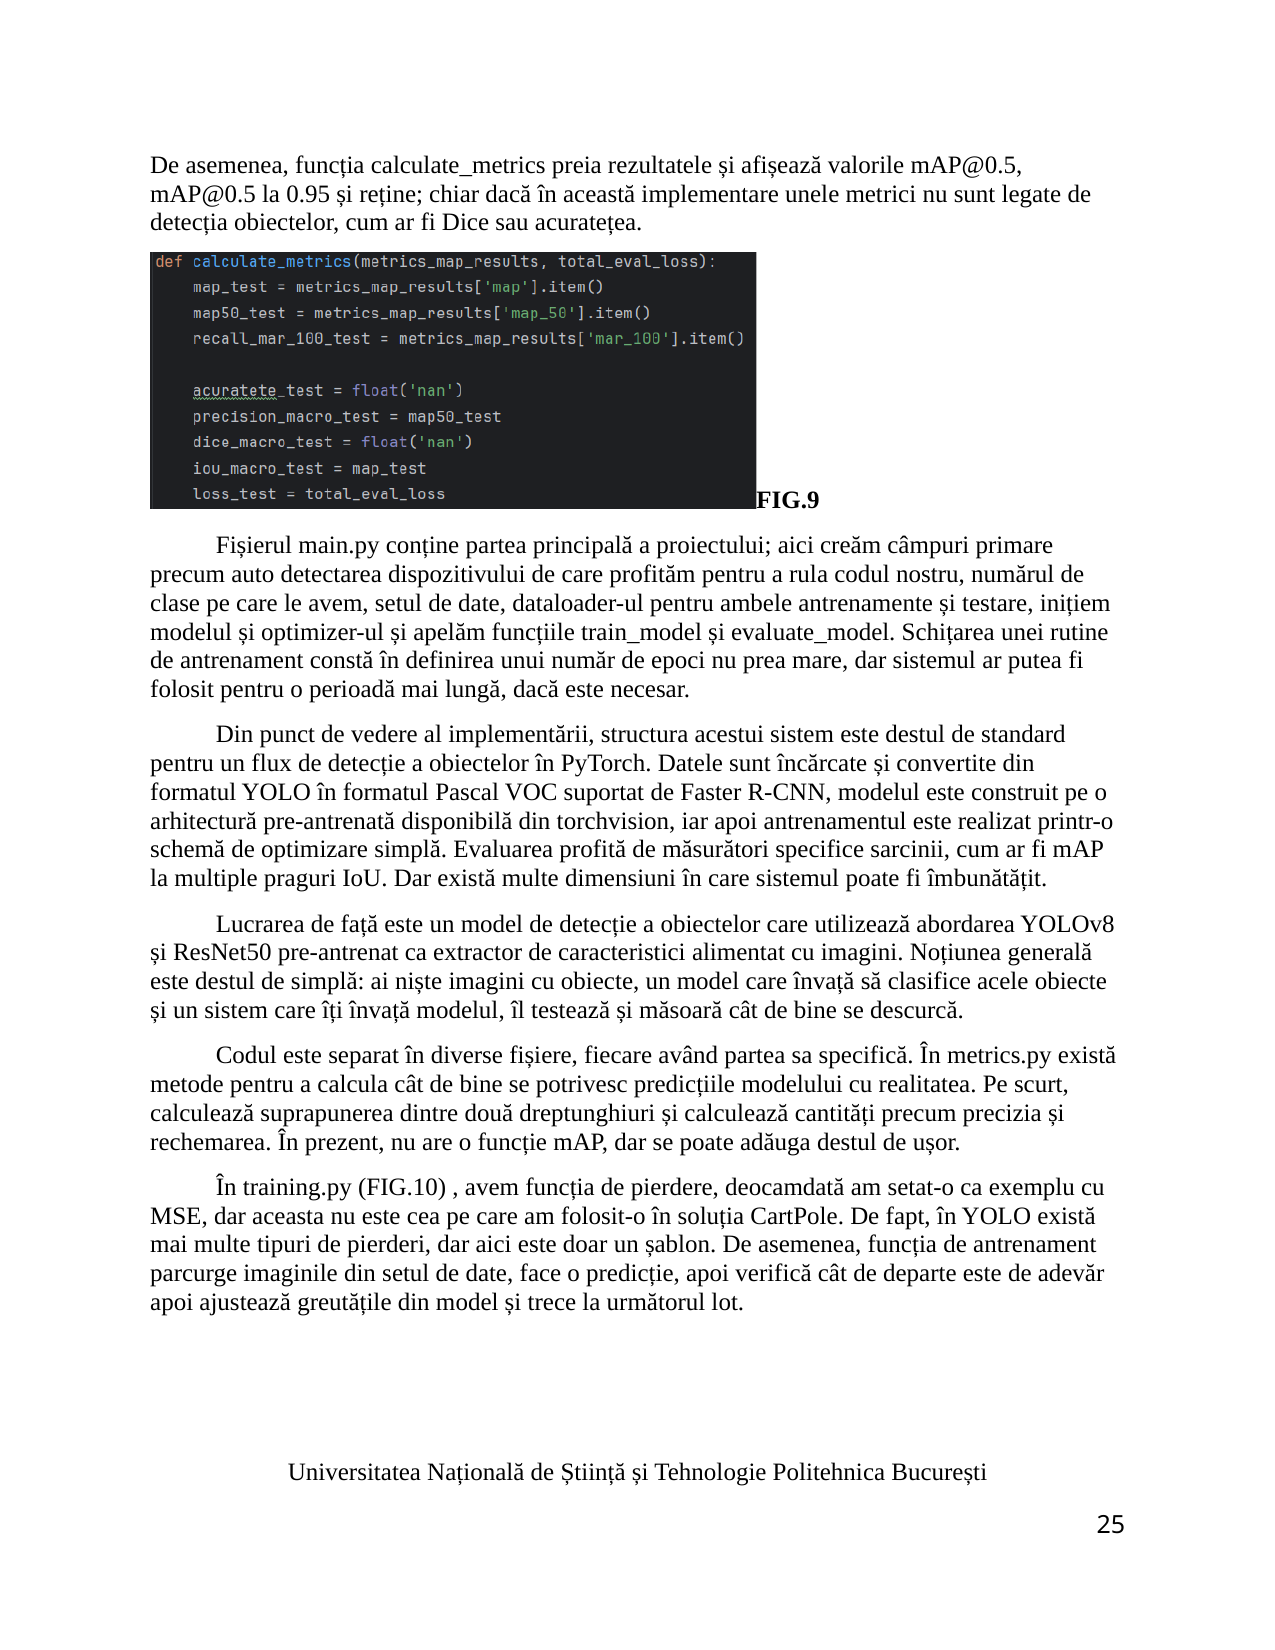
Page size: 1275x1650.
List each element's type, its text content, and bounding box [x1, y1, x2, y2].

text În training.py (FIG.10) , avem funcția de pierdere, deocamdată am setat-o ca exemplu cu MSE, dar aceasta nu este cea pe care am folosit-o în soluția CartPole. De fapt, în YOLO există mai multe tipuri de pierderi, dar aici este doar un șablon. De asemenea, funcția de antrenament parcurge imaginile din setul de date, face o predicție, apoi verifică cât de departe este de adevăr apoi ajustează greutățile din model și trece la următorul lot. [150, 1172, 1125, 1316]
text Din punct de vedere al implementării, structura acestui sistem este destul de standard pentru un flux de detecție a obiectelor în PyTorch. Datele sunt încărcate și convertite din formatul YOLO în formatul Pascal VOC suportat de Faster R-CNN, modelul este construit pe o arhitectură pre-antrenată disponibilă din torchvision, iar apoi antrenamentul este realizat printr-o schemă de optimizare simplă. Evaluarea profită de măsurători specifice sarcinii, cum ar fi mAP la multiple praguri IoU. Dar există multe dimensiuni în care sistemul poate fi îmbunătățit. [150, 719, 1125, 892]
picture [150, 252, 757, 509]
text Lucrarea de față este un model de detecție a obiectelor care utilizează abordarea YOLOv8 și ResNet50 pre-antrenat ca extractor de caracteristici alimentat cu imagini. Noțiunea generală este destul de simplă: ai niște imagini cu obiecte, un model care învață să clasifice acele obiecte și un sistem care îți învață modelul, îl testează și măsoară cât de bine se descurcă. [150, 909, 1125, 1024]
text Fișierul main.py conține partea principală a proiectului; aici creăm câmpuri primare precum auto detectarea dispozitivului de care profităm pentru a rula codul nostru, numărul de clase pe care le avem, setul de date, dataloader-ul pentru ambele antrenamente și testare, inițiem modelul și optimizer-ul și apelăm funcțiile train_model și evaluate_model. Schițarea unei rutine de antrenament constă în definirea unui număr de epoci nu prea mare, dar sistemul ar putea fi folosit pentru o perioadă mai lungă, dacă este necesar. [150, 530, 1125, 703]
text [150, 150, 1125, 236]
text Codul este separat în diverse fișiere, fiecare având partea sa specifică. În metrics.py există metode pentru a calcula cât de bine se potrivesc predicțiile modelului cu realitatea. Pe scurt, calculează suprapunerea dintre două dreptunghiuri și calculează cantități precum precizia și rechemarea. În prezent, nu are o funcție mAP, dar se poate adăuga destul de ușor. [150, 1040, 1125, 1155]
